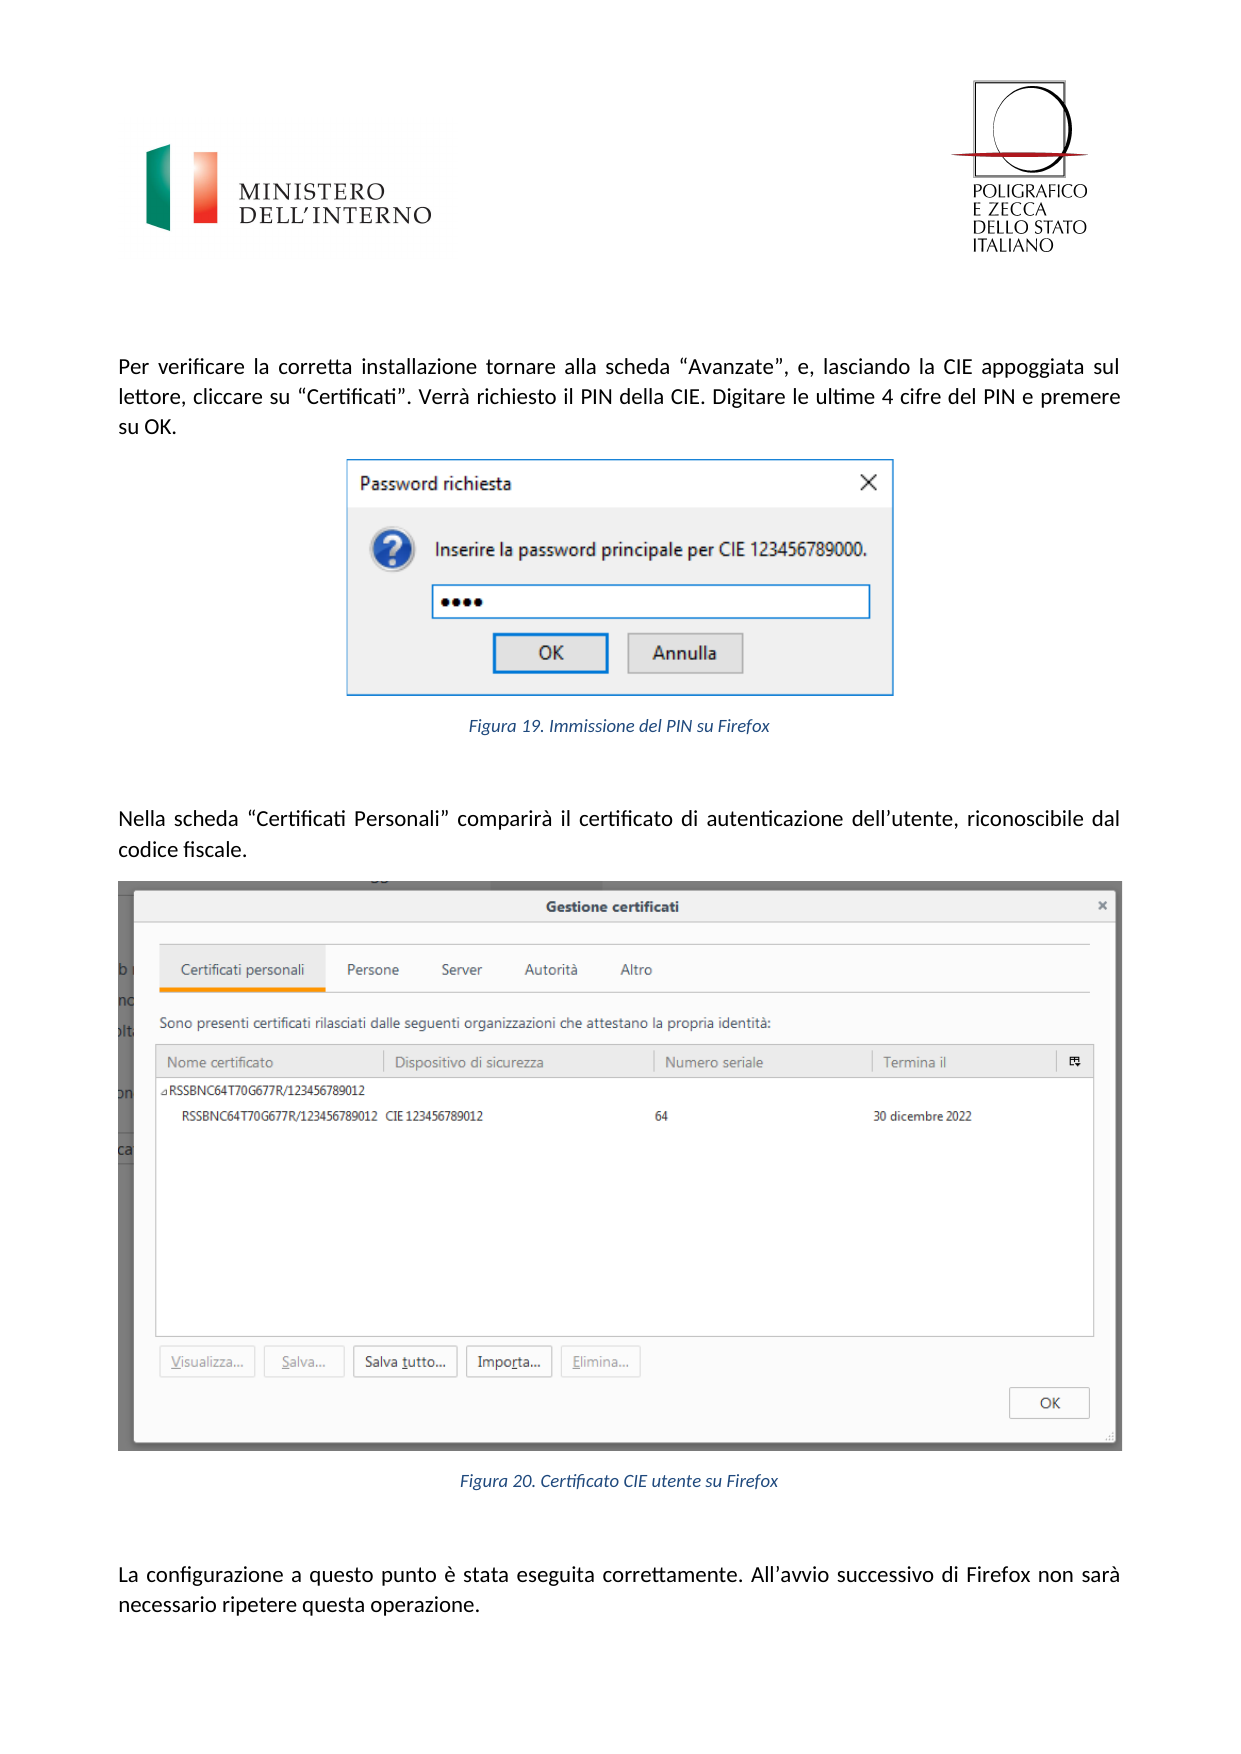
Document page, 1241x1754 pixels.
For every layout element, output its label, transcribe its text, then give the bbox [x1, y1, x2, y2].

text Figura 19. Immissione del PIN su Firefox [118, 714, 1122, 737]
text Figura 20. Certificato CIE utente su Firefox [118, 1469, 1122, 1492]
picture [950, 73, 1104, 259]
text Per verificare la corretta installazione tornare alla scheda “Avanzate”, e, lasciando la CIE appoggiata sul lettore, cliccare su “Certificati”. Verrà richiesto il PIN della CIE. Digitare le ultime 4 cifre del PIN e premere su OK. [118, 352, 1122, 440]
picture [118, 117, 459, 259]
text Nella scheda “Certificati Personali” comparirà il certificato di autenticazione dell’utente, riconoscibile dal codice fiscale. [118, 804, 1122, 863]
picture [118, 881, 1123, 1451]
picture [346, 459, 894, 696]
text La configurazione a questo punto è stata eseguita correttamente. All’avvio successivo di Firefox non sarà necessario ripetere questa operazione. [118, 1560, 1122, 1618]
